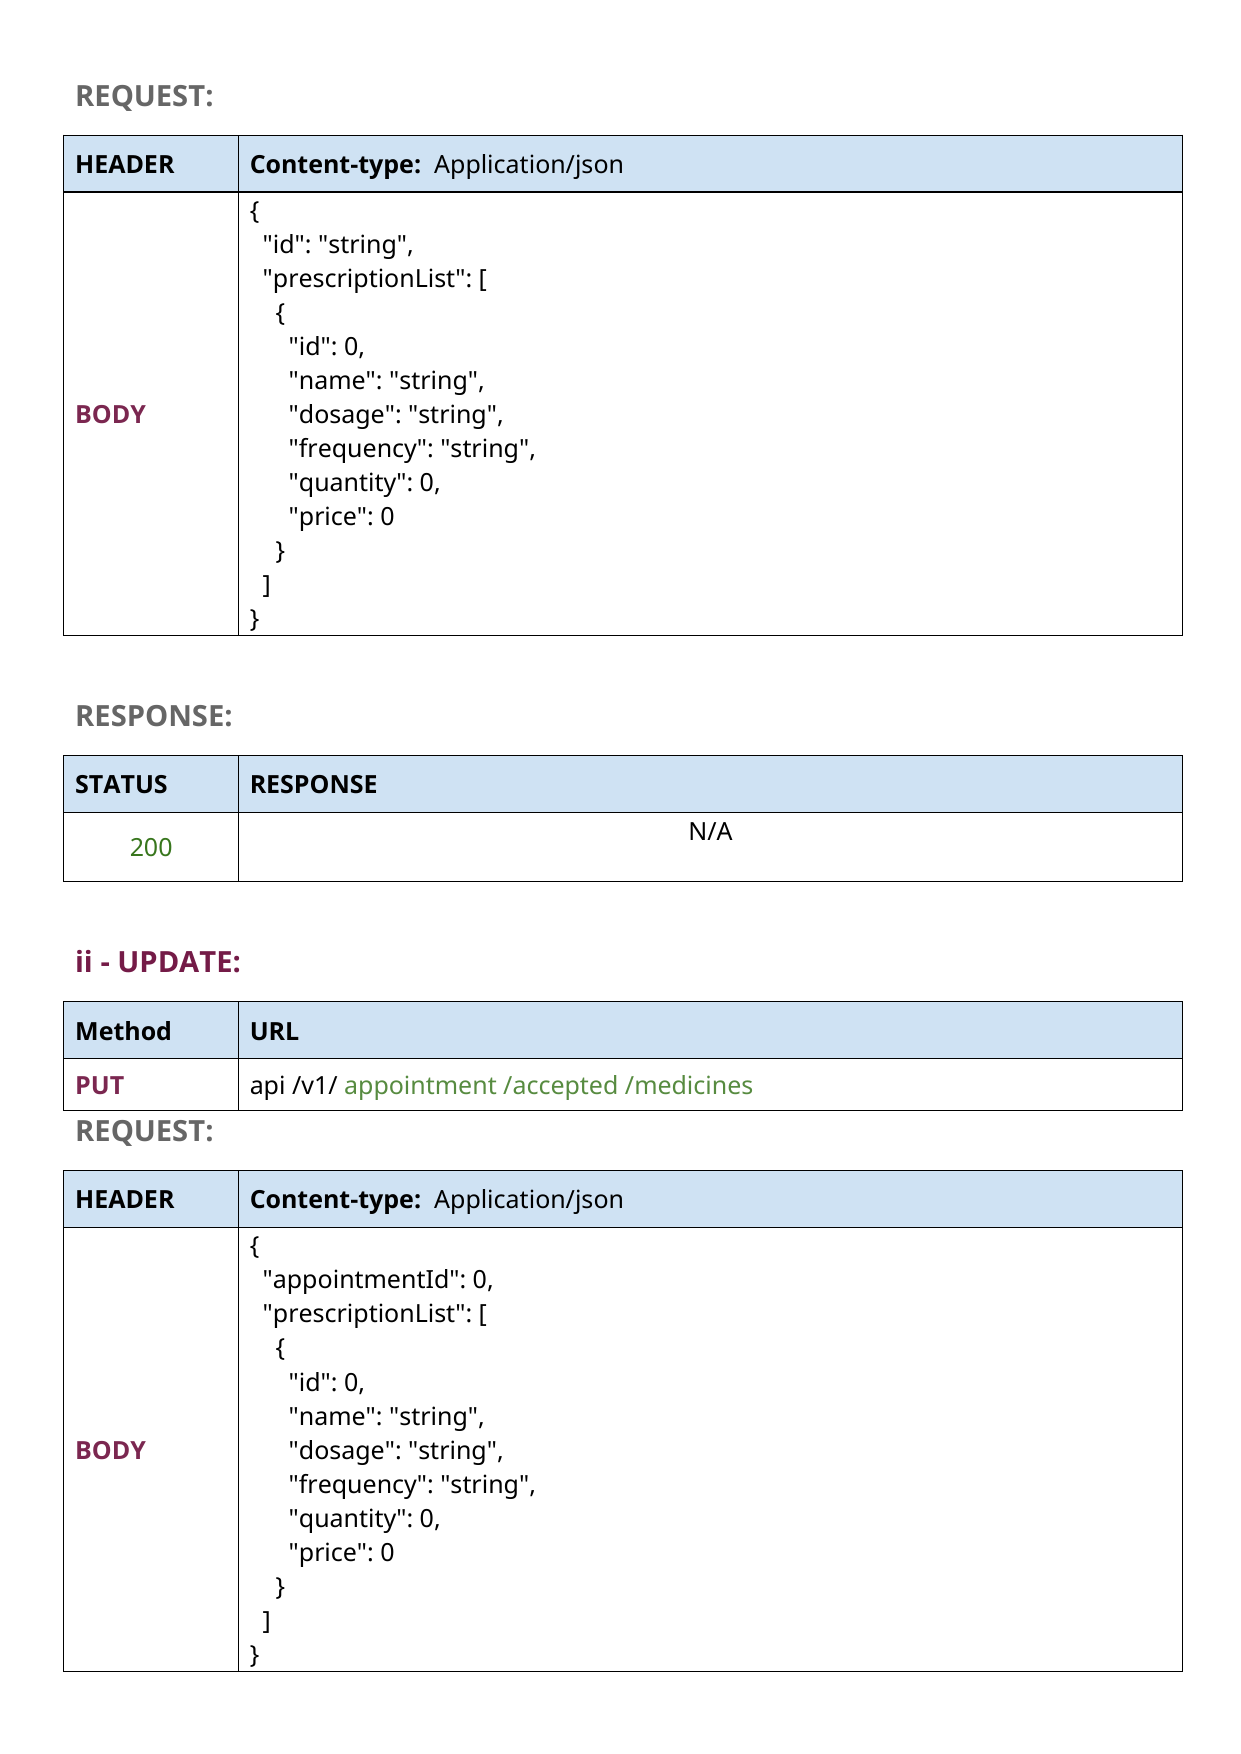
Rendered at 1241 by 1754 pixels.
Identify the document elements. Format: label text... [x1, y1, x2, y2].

table_cell BODY [64, 193, 238, 635]
table_header Content-type: Application/json [239, 1171, 1182, 1227]
table_cell N/A [239, 813, 1182, 881]
table_header STATUS [64, 756, 238, 812]
text RESPONSE: [75, 696, 1165, 735]
text REQUEST: [75, 75, 1165, 115]
table_cell PUT [64, 1059, 238, 1109]
table_cell api /v1/ appointment /accepted /medicines [239, 1059, 1182, 1109]
text ii - UPDATE: [75, 942, 1165, 981]
table_cell { "id": "string", "prescriptionList": [ { "id": 0, "name": "string", "dosage": "string", "frequency": "string", "quantity": 0, "price": 0 } ] } [239, 193, 1182, 635]
table_header URL [239, 1002, 1182, 1058]
table_header RESPONSE [239, 756, 1182, 812]
text REQUEST: [75, 1111, 1165, 1150]
table_cell 200 [64, 813, 238, 881]
table_cell { "appointmentId": 0, "prescriptionList": [ { "id": 0, "name": "string", "dosage": "string", "frequency": "string", "quantity": 0, "price": 0 } ] } [239, 1228, 1182, 1671]
table_header Content-type: Application/json [239, 136, 1182, 191]
table_header HEADER [64, 1171, 238, 1227]
table_header Method [64, 1002, 238, 1058]
table_cell BODY [64, 1228, 238, 1671]
table_header HEADER [64, 136, 238, 191]
